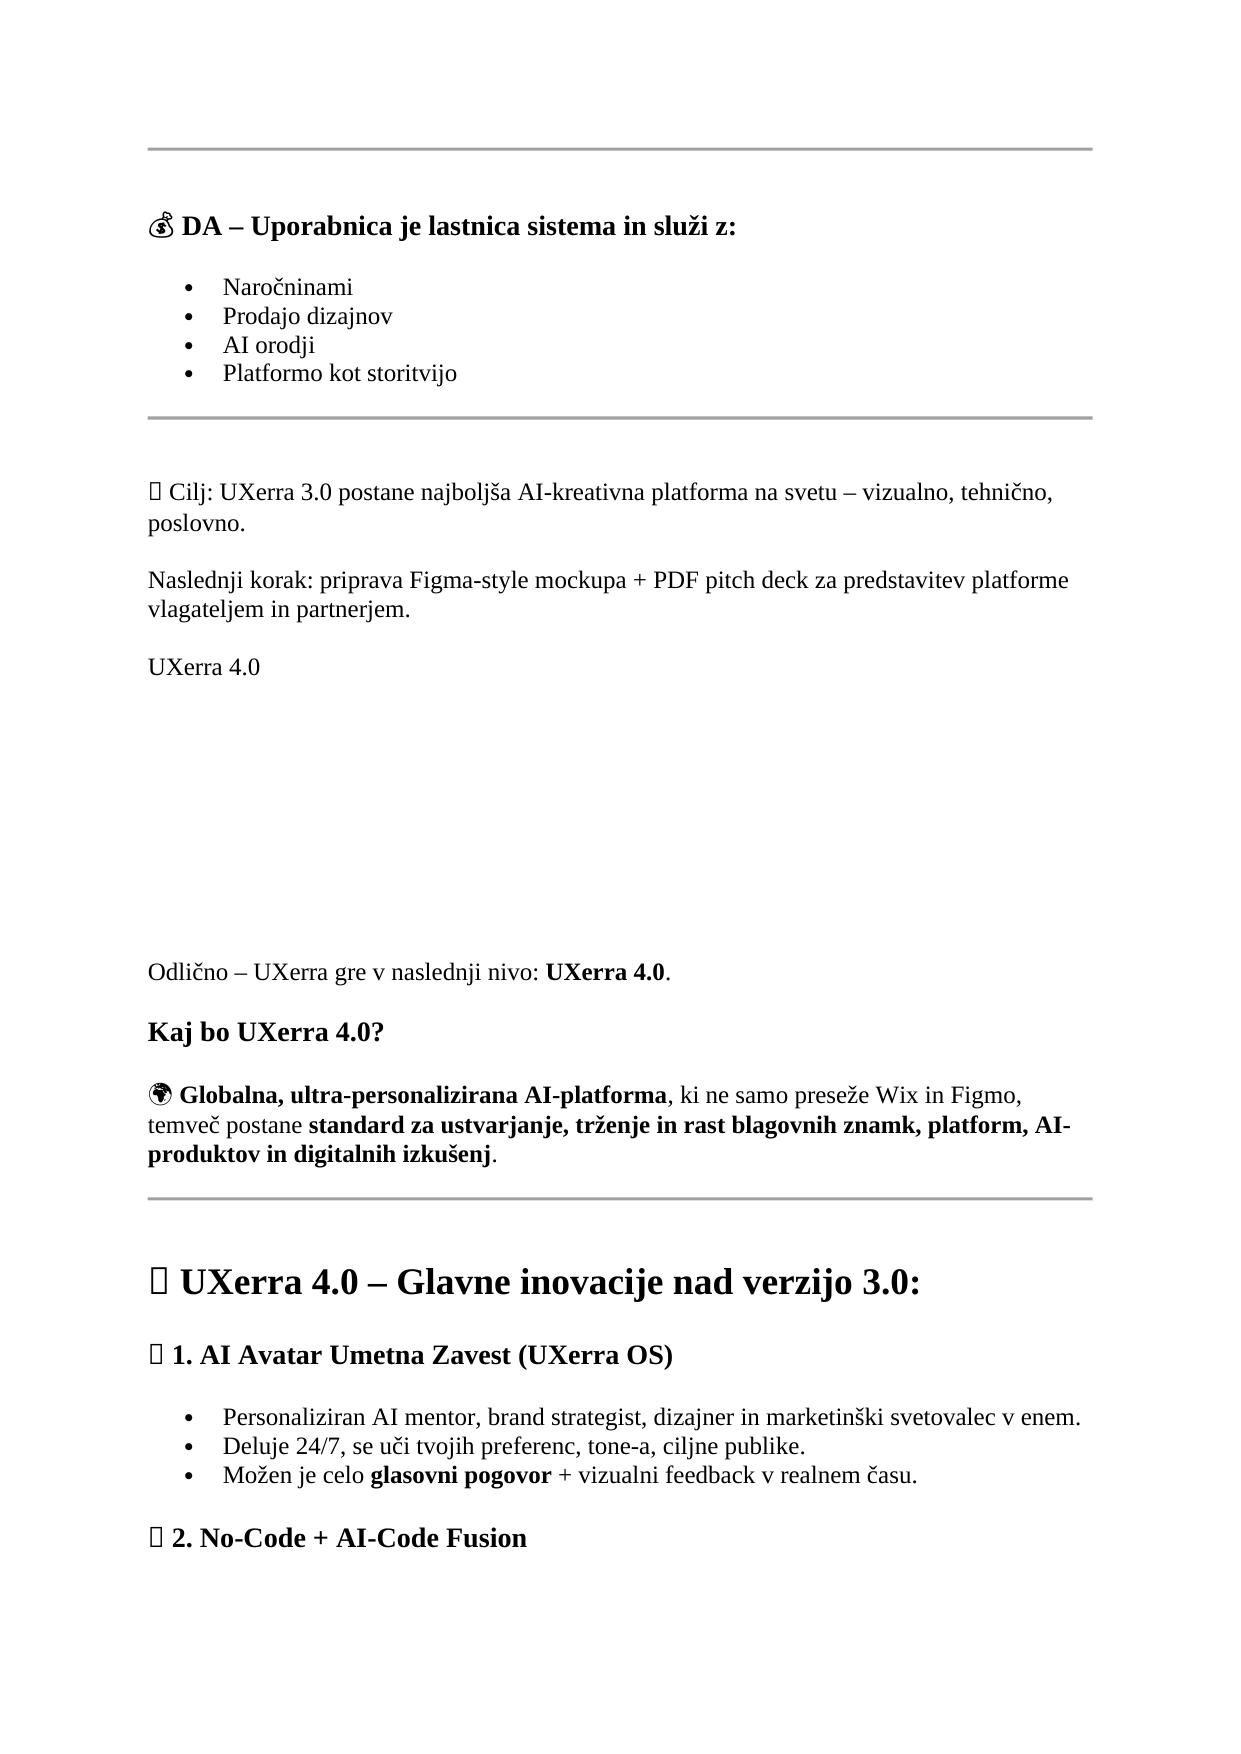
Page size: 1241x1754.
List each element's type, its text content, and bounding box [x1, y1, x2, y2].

text 🧬 2. No-Code + AI-Code Fusion [148, 1518, 1093, 1556]
list Platformo kot storitvijo [185, 358, 1093, 387]
text 💡 1. AI Avatar Umetna Zavest (UXerra OS) [148, 1335, 1093, 1373]
text Kaj bo UXerra 4.0? [148, 1015, 1093, 1047]
list Naročninami [185, 272, 1093, 301]
list Deluje 24/7, se uči tvojih preferenc, tone-a, ciljne publike. [185, 1431, 1093, 1460]
text 🎯 Cilj: UXerra 3.0 postane najboljša AI-kreativna platforma na svetu – vizualno, tehnično, poslovno. [148, 474, 1093, 536]
text 🌍 Globalna, ultra-personalizirana AI-platforma, ki ne samo preseže Wix in Figmo, temveč postane standard za ustvarjanje, trženje in rast blagovnih znamk, platform, AI-produktov in digitalnih izkušenj. [148, 1077, 1093, 1168]
list Prodajo dizajnov [185, 301, 1093, 330]
text 💰 DA – Uporabnica je lastnica sistema in služi z: [148, 205, 1093, 243]
text Naslednji korak: priprava Figma-style mockupa + PDF pitch deck za predstavitev platforme vlagateljem in partnerjem. [148, 566, 1093, 623]
text Odlično – UXerra gre v naslednji nivo: UXerra 4.0. [148, 957, 1093, 986]
text UXerra 4.0 [148, 652, 1093, 681]
list AI orodji [185, 330, 1093, 358]
list Možen je celo glasovni pogovor + vizualni feedback v realnem času. [185, 1460, 1093, 1488]
text 🔮 UXerra 4.0 – Glavne inovacije nad verzijo 3.0: [148, 1254, 1093, 1306]
list Personaliziran AI mentor, brand strategist, dizajner in marketinški svetovalec v enem. [185, 1402, 1093, 1431]
